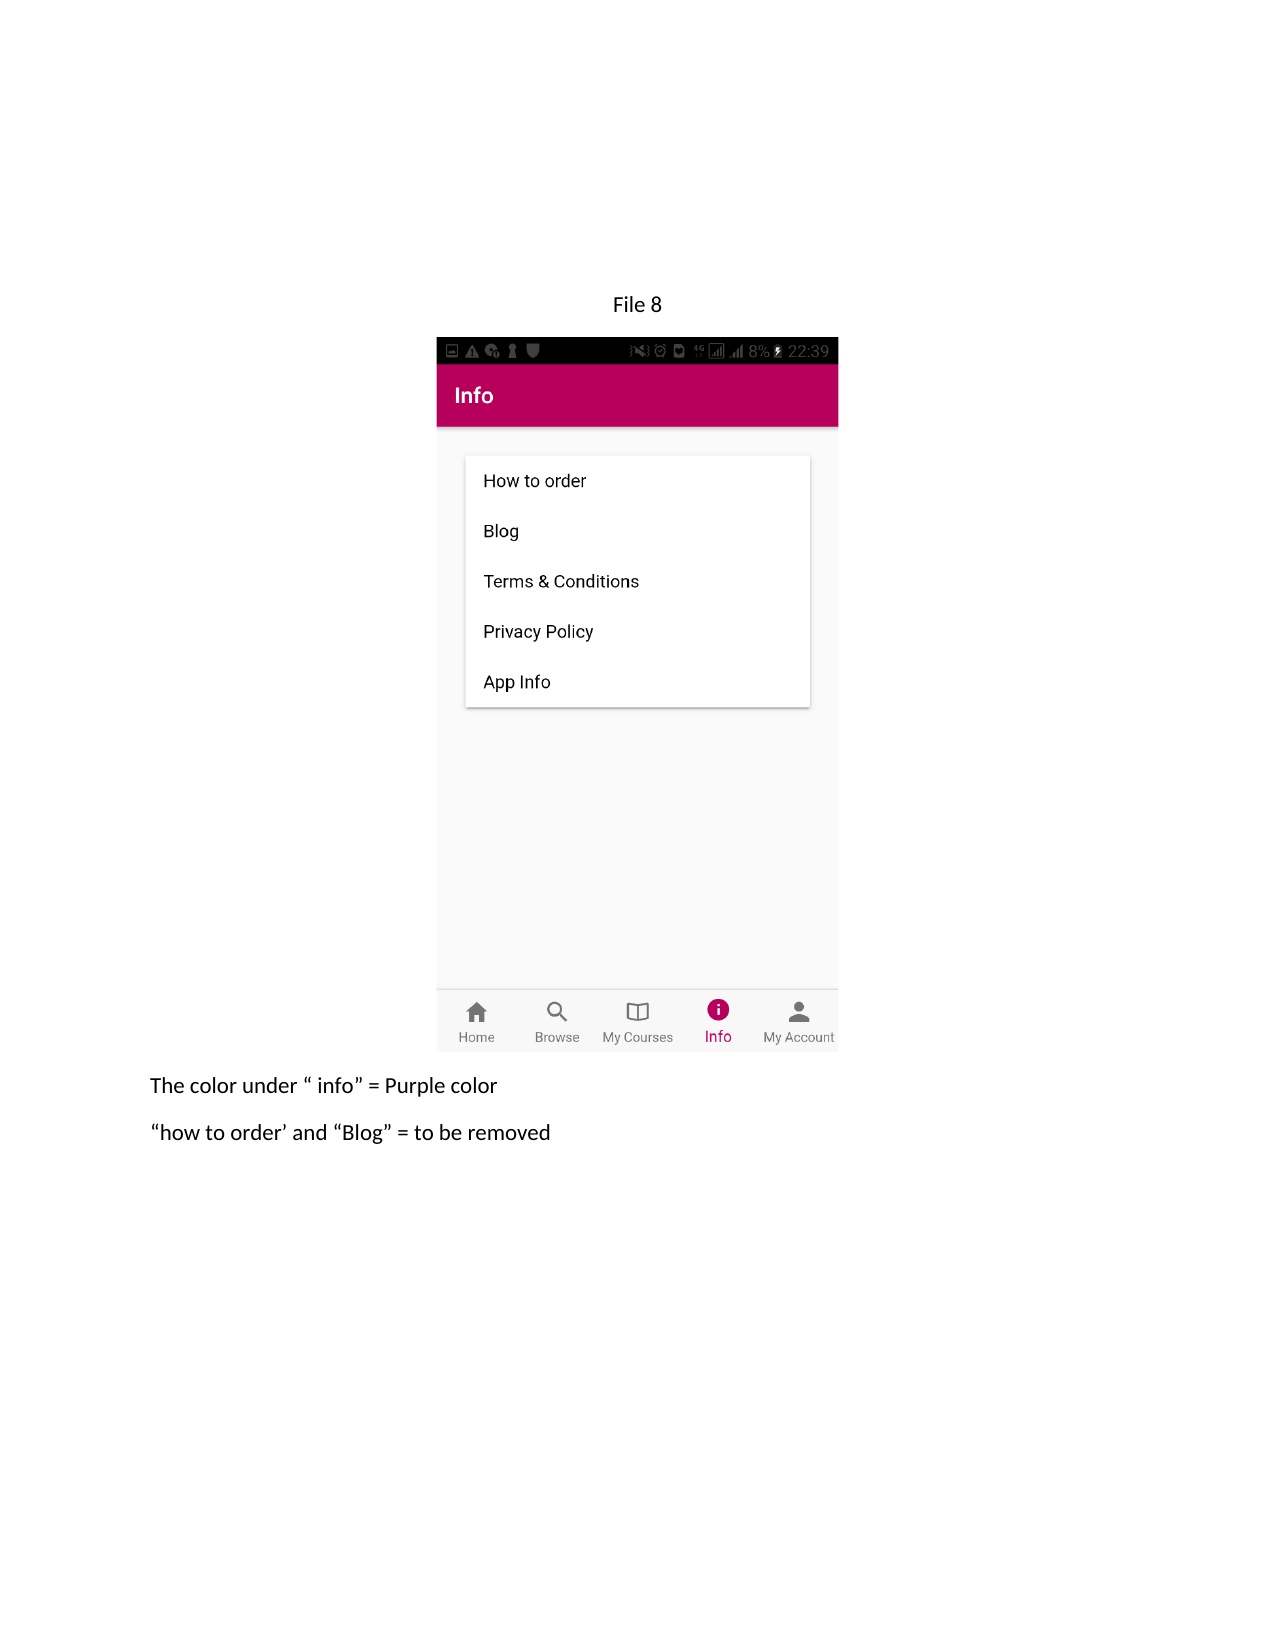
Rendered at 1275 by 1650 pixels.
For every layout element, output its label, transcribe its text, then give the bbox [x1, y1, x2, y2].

text “how to order’ and “Blog” = to be removed [150, 1118, 1125, 1146]
text File 8 [150, 291, 1125, 319]
picture [436, 337, 839, 1052]
text The color under “ info” = Purple color [150, 1071, 1125, 1099]
